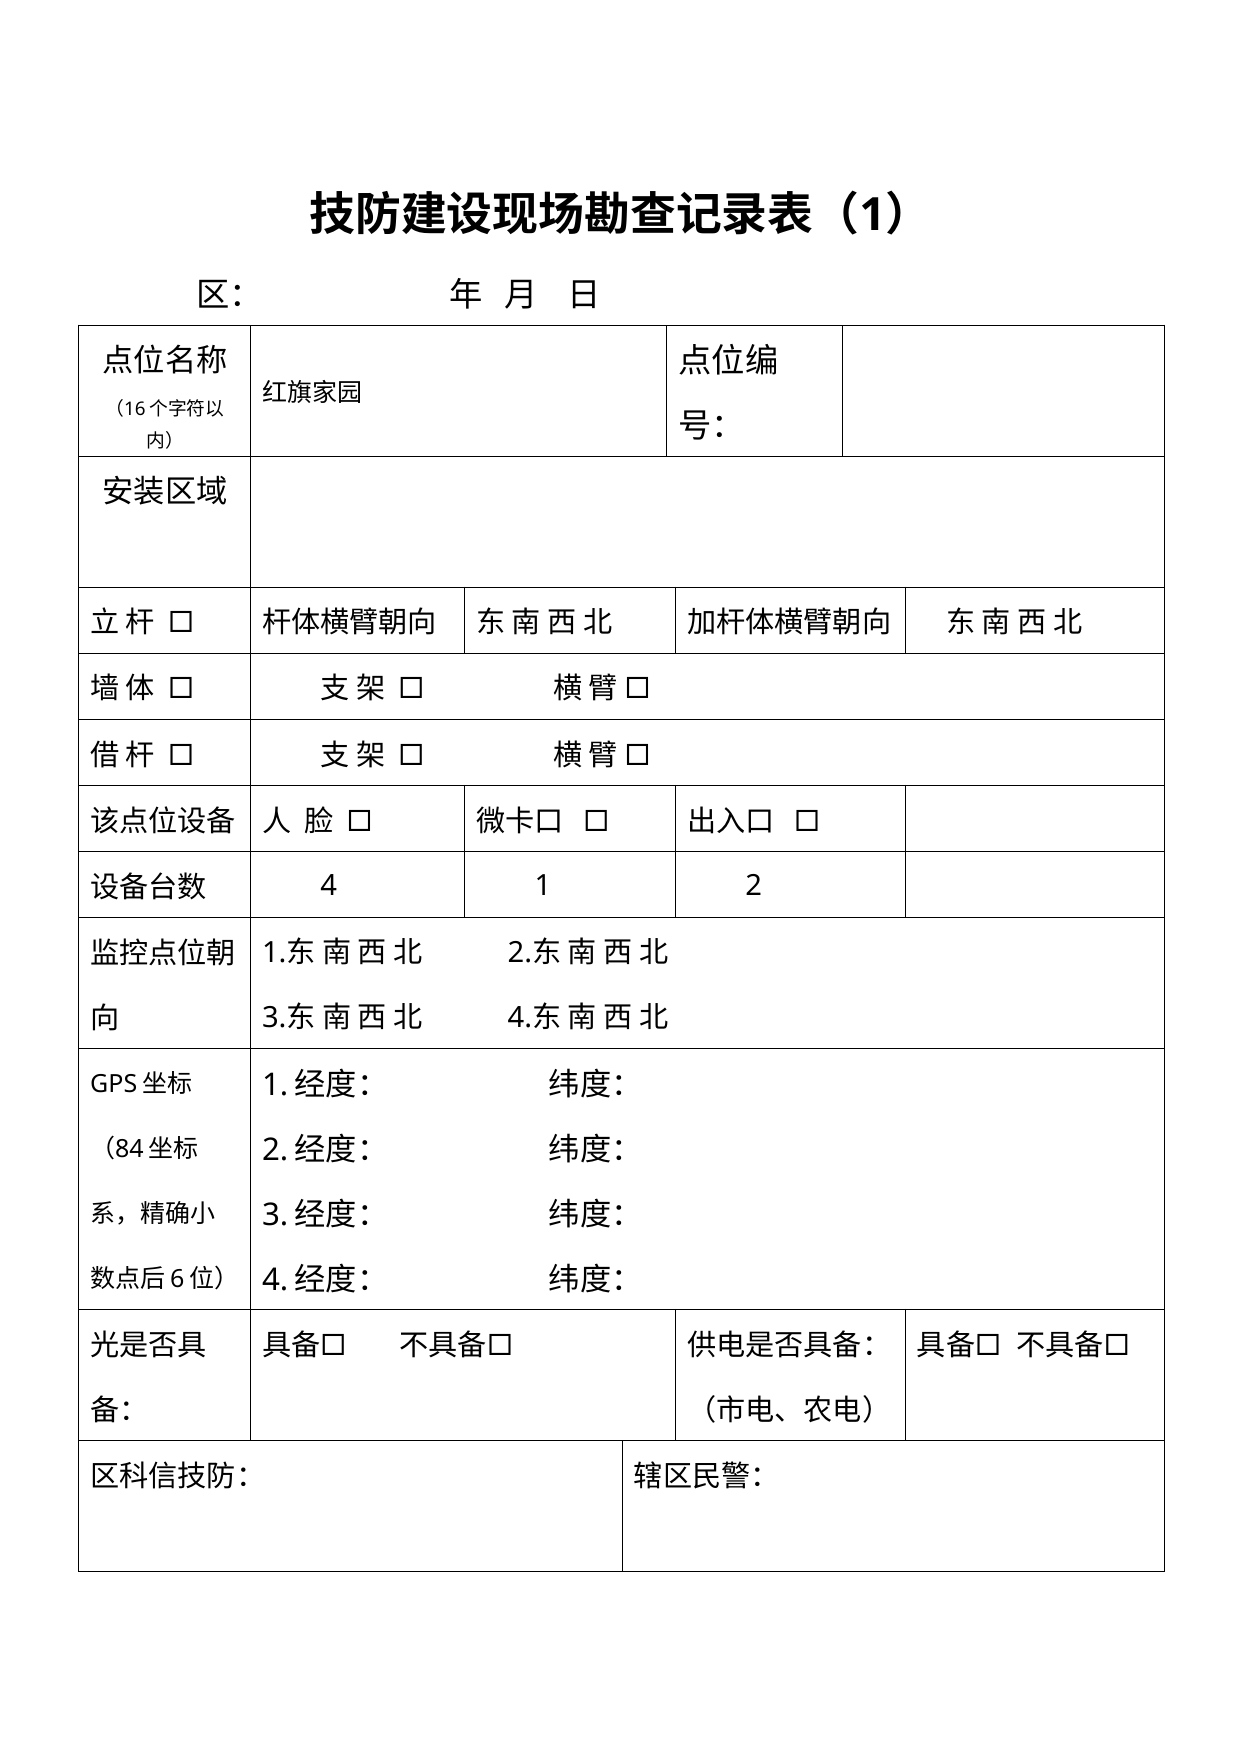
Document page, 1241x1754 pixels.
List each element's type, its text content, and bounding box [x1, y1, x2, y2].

table_cell GPS坐标（84坐标系，精确小数点后6位） [79, 1049, 250, 1309]
table_cell 辖区民警： 电话： [623, 1441, 1164, 1571]
table_cell 具备 不具备 [251, 1310, 675, 1440]
table_cell 东 南 西 北 [906, 588, 1164, 653]
table_cell 出入口 [676, 786, 905, 851]
table_cell 光是否具备： [79, 1310, 250, 1440]
table_header 点位名称 （16个字符以内） [79, 326, 250, 456]
table_cell 立 杆 [79, 588, 250, 653]
table_cell 经度： 纬度： 经度： 纬度： 经度： 纬度： 经度： 纬度： [251, 1049, 1164, 1309]
table_header 红旗家园 [251, 326, 666, 456]
table_cell 借 杆 [79, 720, 250, 785]
table_cell 区科信技防： 电话： [79, 1441, 622, 1571]
table_cell 安装区域 [79, 457, 250, 587]
text 技防建设现场勘查记录表（1） [187, 162, 1053, 259]
table_cell 东 南 西 北 [465, 588, 675, 653]
table_cell 监控点位朝向 [79, 918, 250, 1048]
table_cell 1.东 南 西 北 2.东 南 西 北 3.东 南 西 北 4.东 南 西 北 [251, 918, 1164, 1048]
table_cell 微卡口 [465, 786, 675, 851]
table_cell 支 架 横 臂 [251, 720, 1164, 785]
table_cell [906, 852, 1164, 917]
table_cell 4 [251, 852, 464, 917]
table_cell 供电是否具备： （市电、农电） [676, 1310, 905, 1440]
table_cell 杆体横臂朝向 [251, 588, 464, 653]
text 区： 年 月 日 [187, 259, 1053, 324]
table_cell 2 [676, 852, 905, 917]
table_cell 人 脸 [251, 786, 464, 851]
table_cell 该点位设备 [79, 786, 250, 851]
table_cell 支 架 横 臂 [251, 654, 1164, 719]
table_cell [906, 786, 1164, 851]
table_cell 1 [465, 852, 675, 917]
table_cell 具备 不具备 [906, 1310, 1164, 1440]
table_cell 设备台数 [79, 852, 250, 917]
table_cell 加杆体横臂朝向 [676, 588, 905, 653]
table_header 点位编号： [667, 326, 842, 456]
table_header [843, 326, 1164, 456]
table_cell 墙 体 [79, 654, 250, 719]
table_cell [251, 457, 1164, 587]
